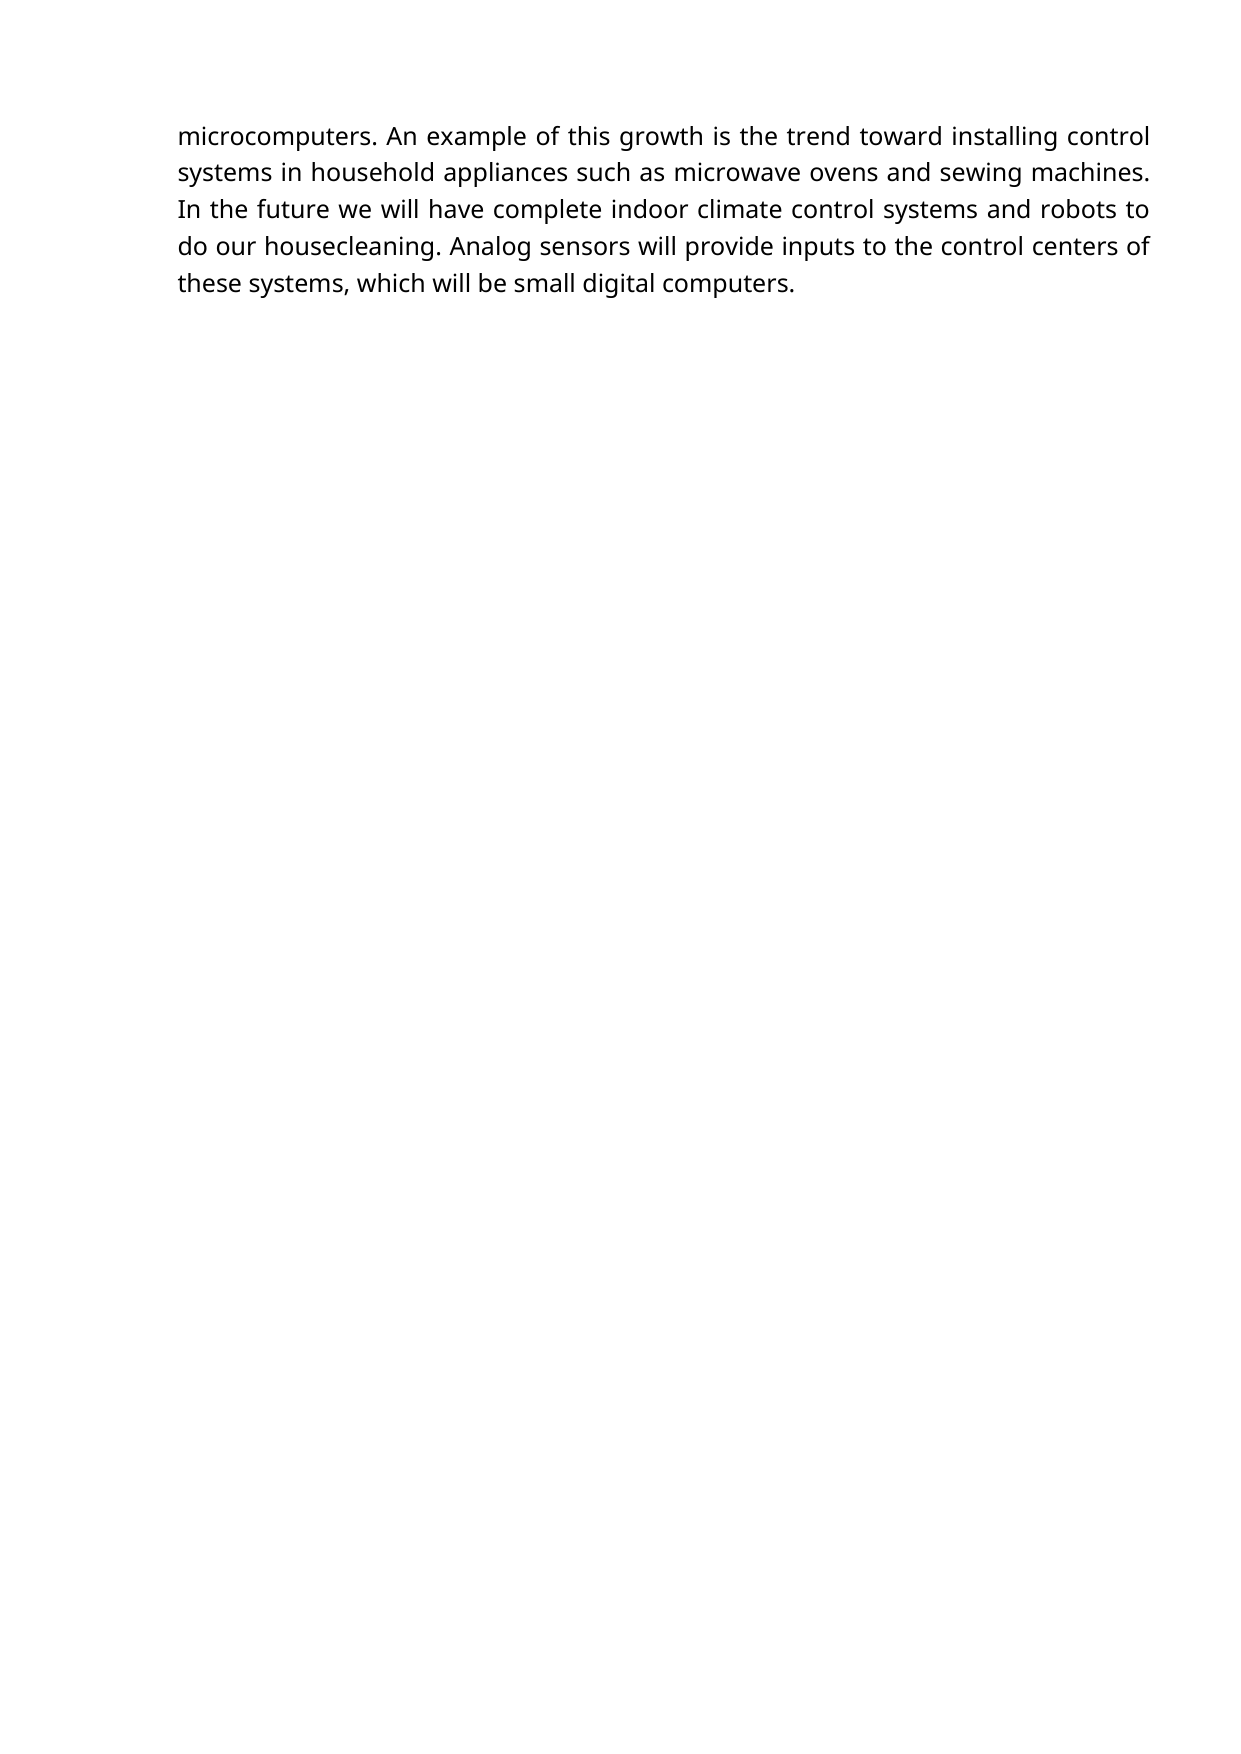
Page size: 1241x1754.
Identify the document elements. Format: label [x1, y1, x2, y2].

text [177, 118, 1152, 299]
